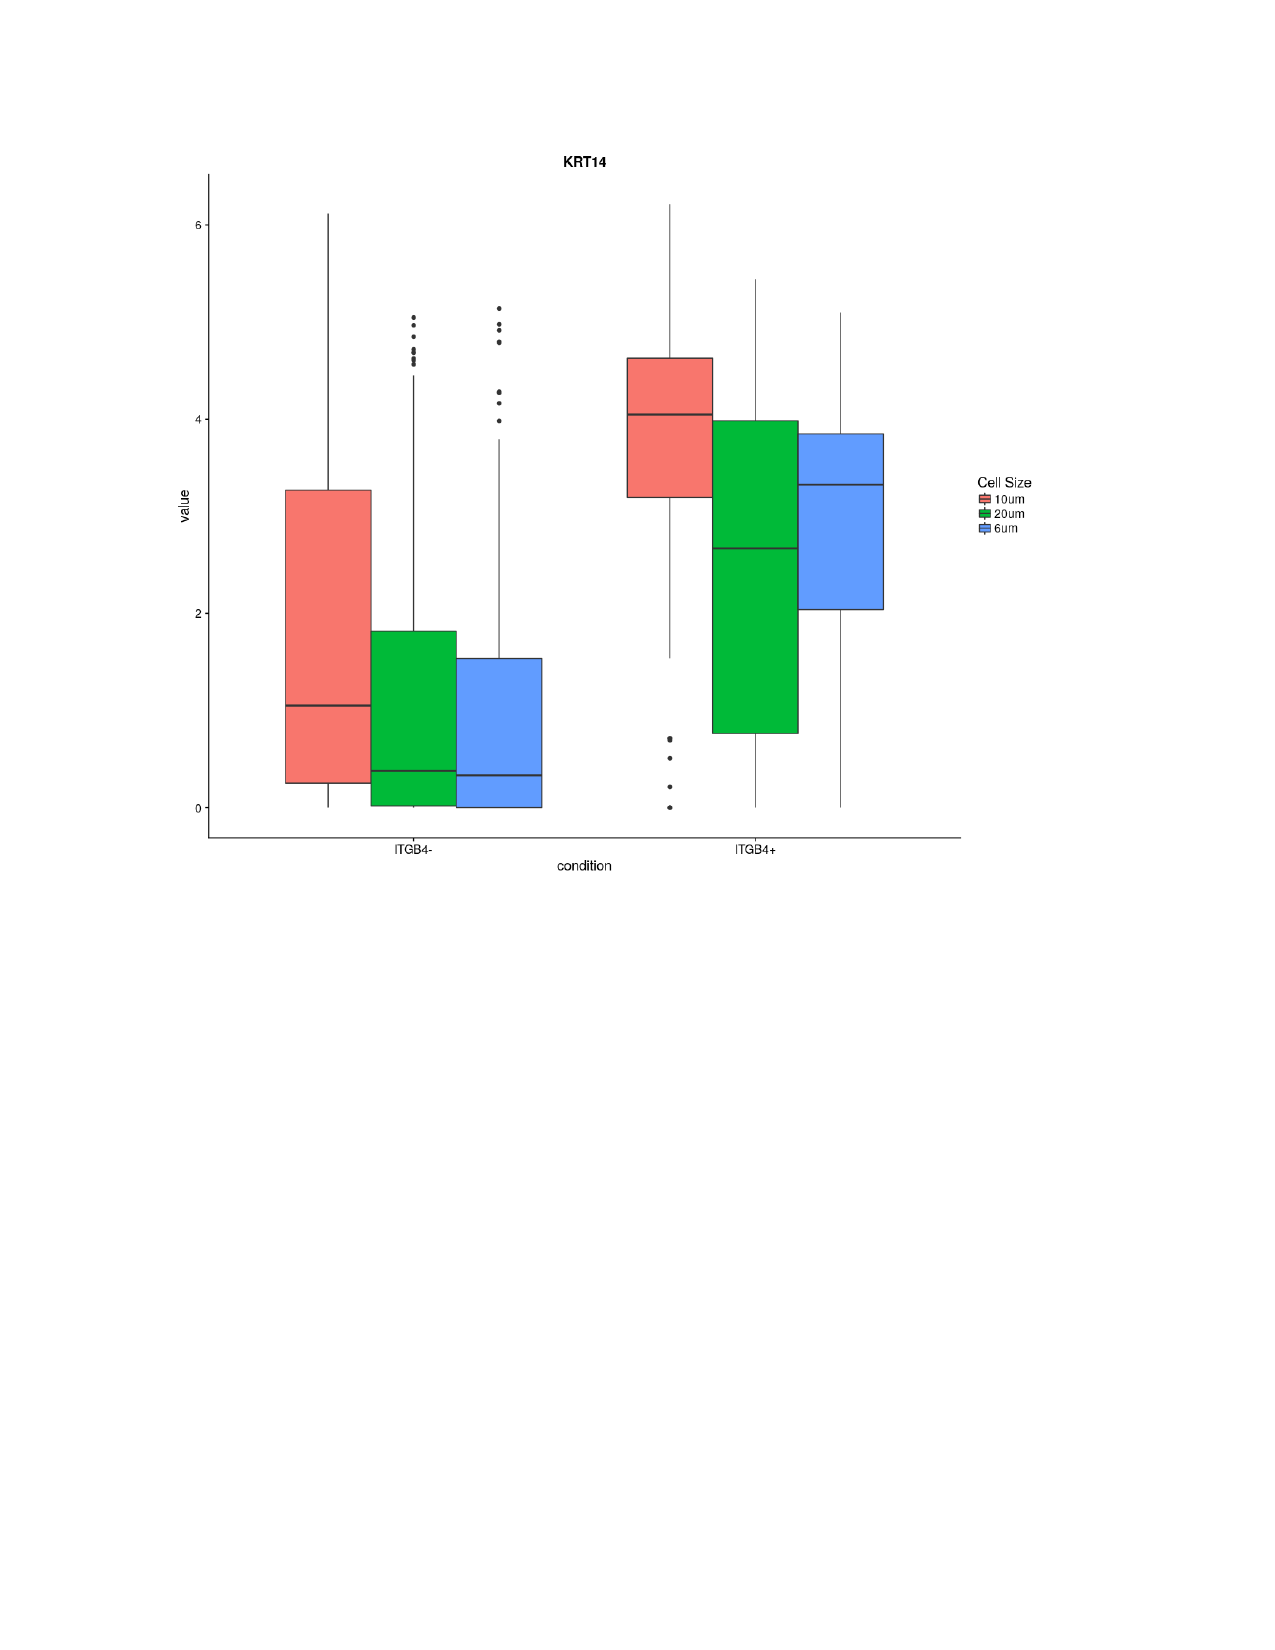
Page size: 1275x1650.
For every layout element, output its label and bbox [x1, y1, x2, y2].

picture [168, 150, 1044, 880]
